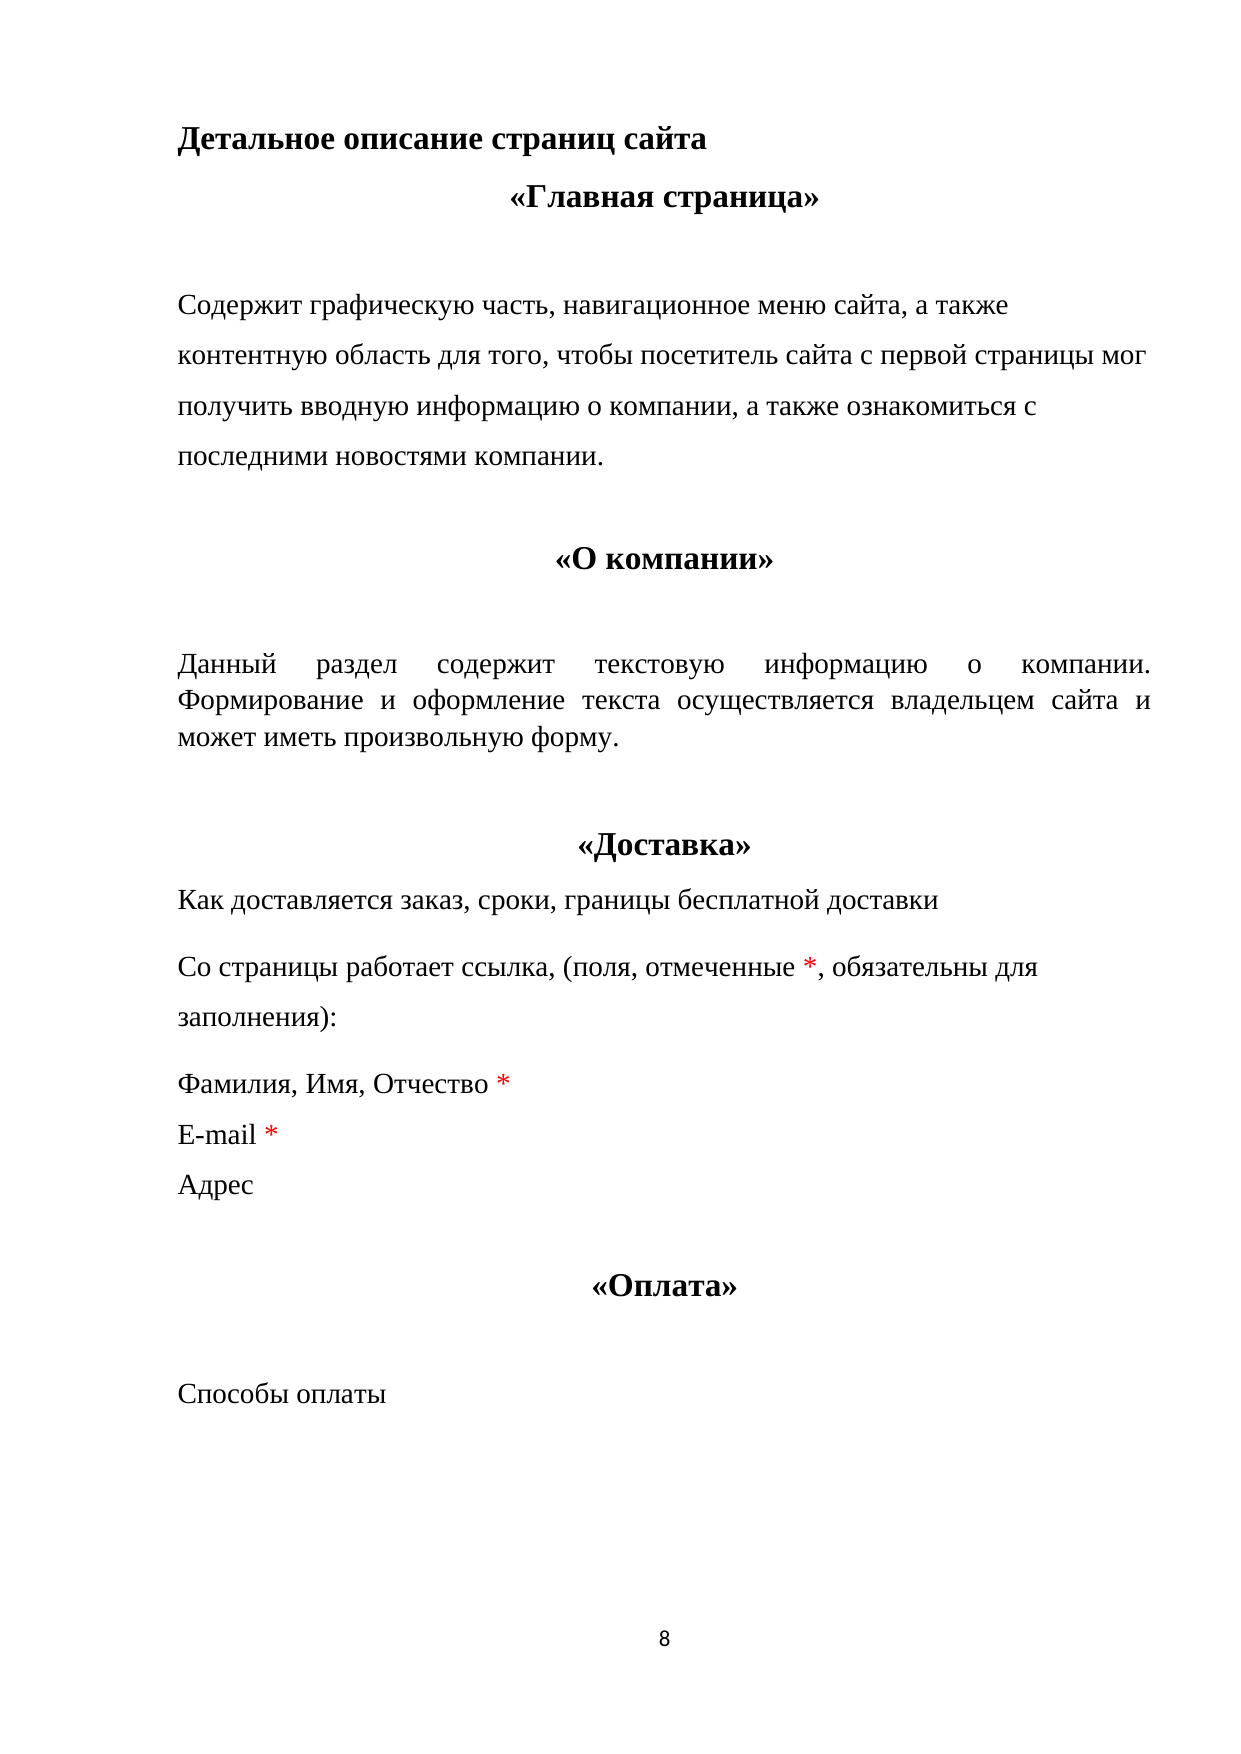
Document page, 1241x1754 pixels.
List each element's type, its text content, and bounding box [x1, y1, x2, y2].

text «Главная страница» [177, 176, 1152, 214]
text Детальное описание страниц сайта [177, 118, 1152, 156]
text Данный раздел содержит текстовую информацию о компании. Формирование и оформление текста осуществляется владельцем сайта и может иметь произвольную форму. [177, 646, 1152, 752]
text Как доставляется заказ, сроки, границы бесплатной доставки [177, 882, 1152, 916]
text Фамилия, Имя, Отчество * [177, 1067, 1152, 1100]
text E-mail * [177, 1117, 1152, 1150]
text «Оплата» [177, 1265, 1152, 1303]
text «О компании» [177, 538, 1152, 577]
text Со страницы работает ссылка, (поля, отмеченные *, обязательны для заполнения): [177, 949, 1152, 1033]
text «Доставка» [177, 824, 1152, 863]
text Способы оплаты [177, 1376, 1152, 1409]
text Адрес [177, 1167, 1152, 1201]
text Содержит графическую часть, навигационное меню сайта, а также контентную область для того, чтобы посетитель сайта с первой страницы мог получить вводную информацию о компании, а также ознакомиться с последними новостями компании. [177, 287, 1152, 471]
